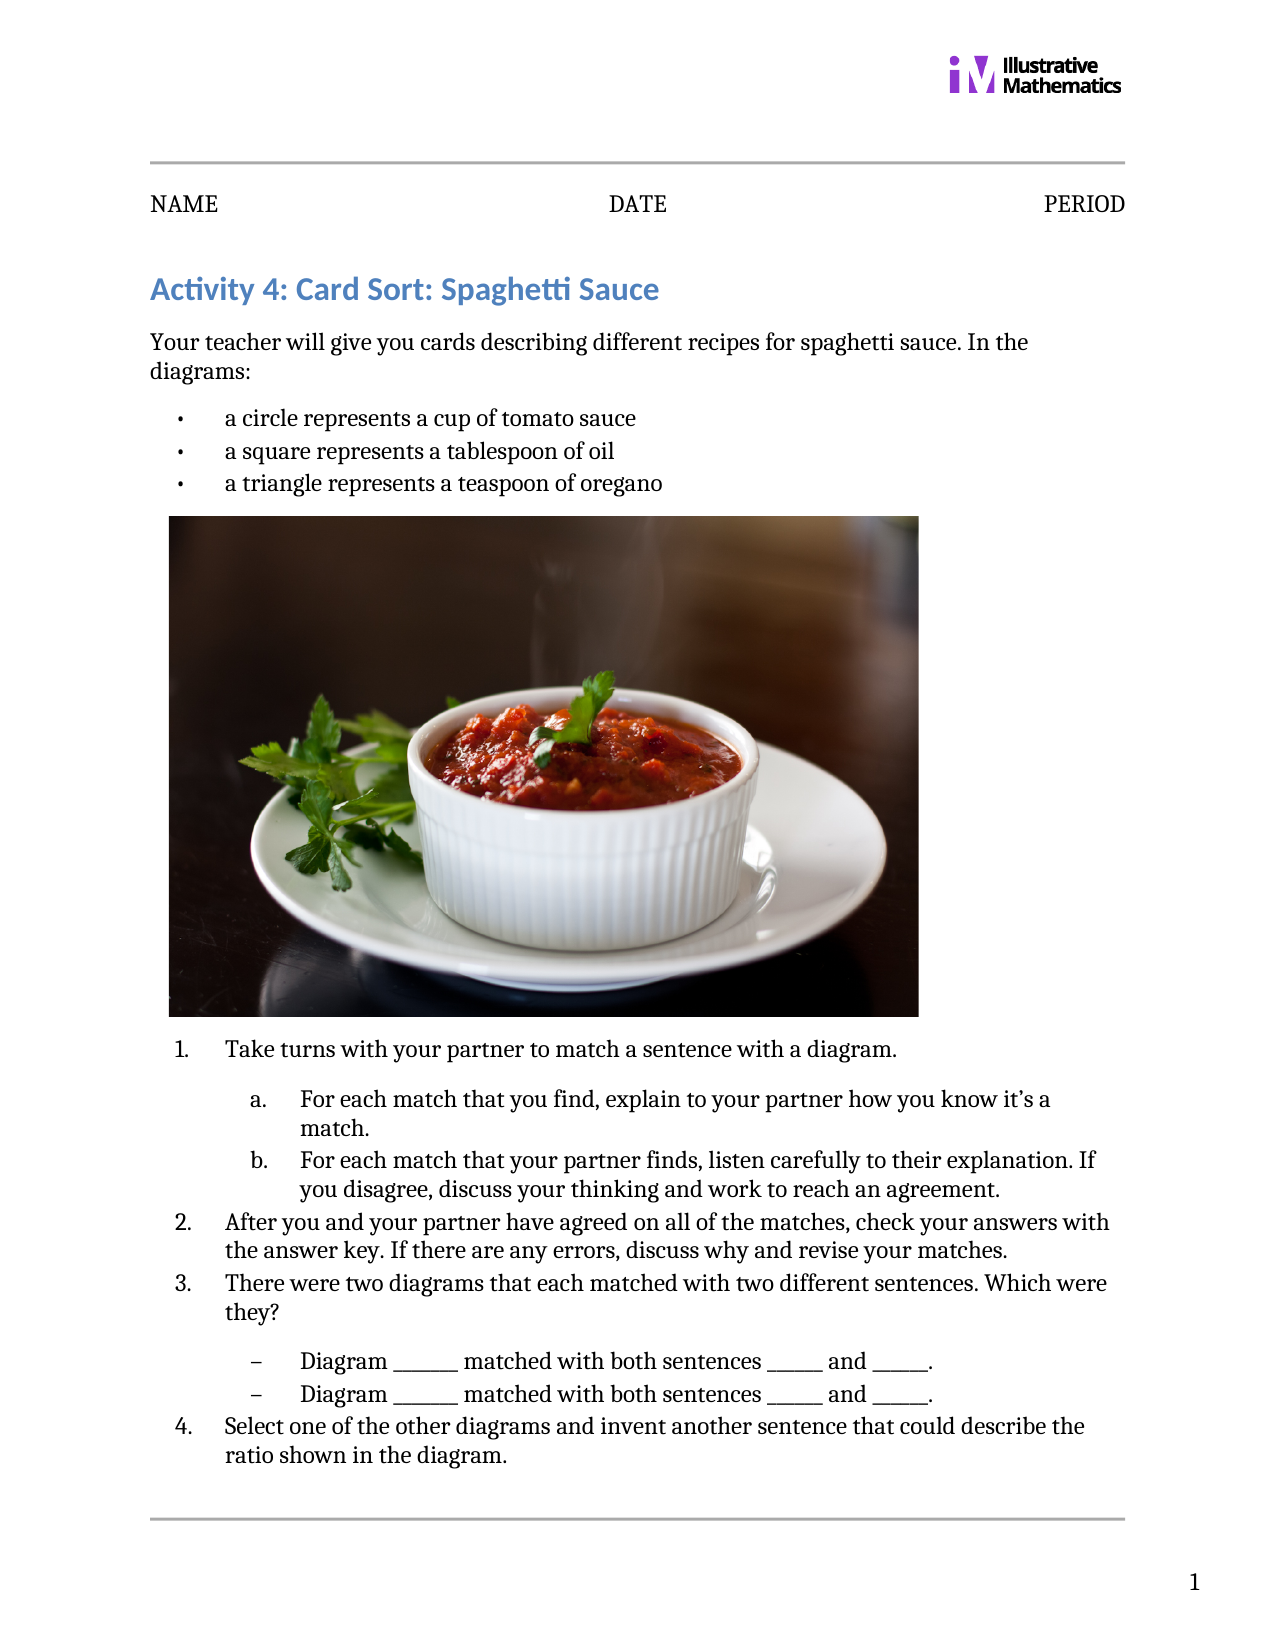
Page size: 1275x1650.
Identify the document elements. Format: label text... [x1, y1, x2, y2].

list For each match that you find, explain to your partner how you know it’s a match. [250, 1085, 1125, 1142]
list For each match that your partner finds, listen carefully to their explanation. If you disagree, discuss your thinking and work to reach an agreement. [250, 1146, 1125, 1204]
picture [949, 55, 1121, 93]
list a circle represents a cup of tomato sauce [175, 404, 1125, 433]
text Your teacher will give you cards describing different recipes for spaghetti sauce. In the diagrams: [150, 328, 1125, 385]
list a square represents a tablespoon of oil [175, 437, 1125, 465]
list a triangle represents a teaspoon of oregano [175, 469, 1125, 498]
list Diagram _______ matched with both sentences ______ and ______. [250, 1347, 1125, 1376]
subtitle Activity 4: Card Sort: Spaghetti Sauce [150, 268, 1125, 309]
list Take turns with your partner to match a sentence with a diagram. [175, 1035, 1125, 1064]
list Diagram _______ matched with both sentences ______ and ______. [250, 1379, 1125, 1408]
list After you and your partner have agreed on all of the matches, check your answers with the answer key. If there are any errors, discuss why and revise your matches. [175, 1207, 1125, 1265]
list Select one of the other diagrams and invent another sentence that could describe the ratio shown in the diagram. [175, 1412, 1125, 1469]
list There were two diagrams that each matched with two different sentences. Which were they? [175, 1269, 1125, 1326]
picture [168, 516, 919, 1017]
